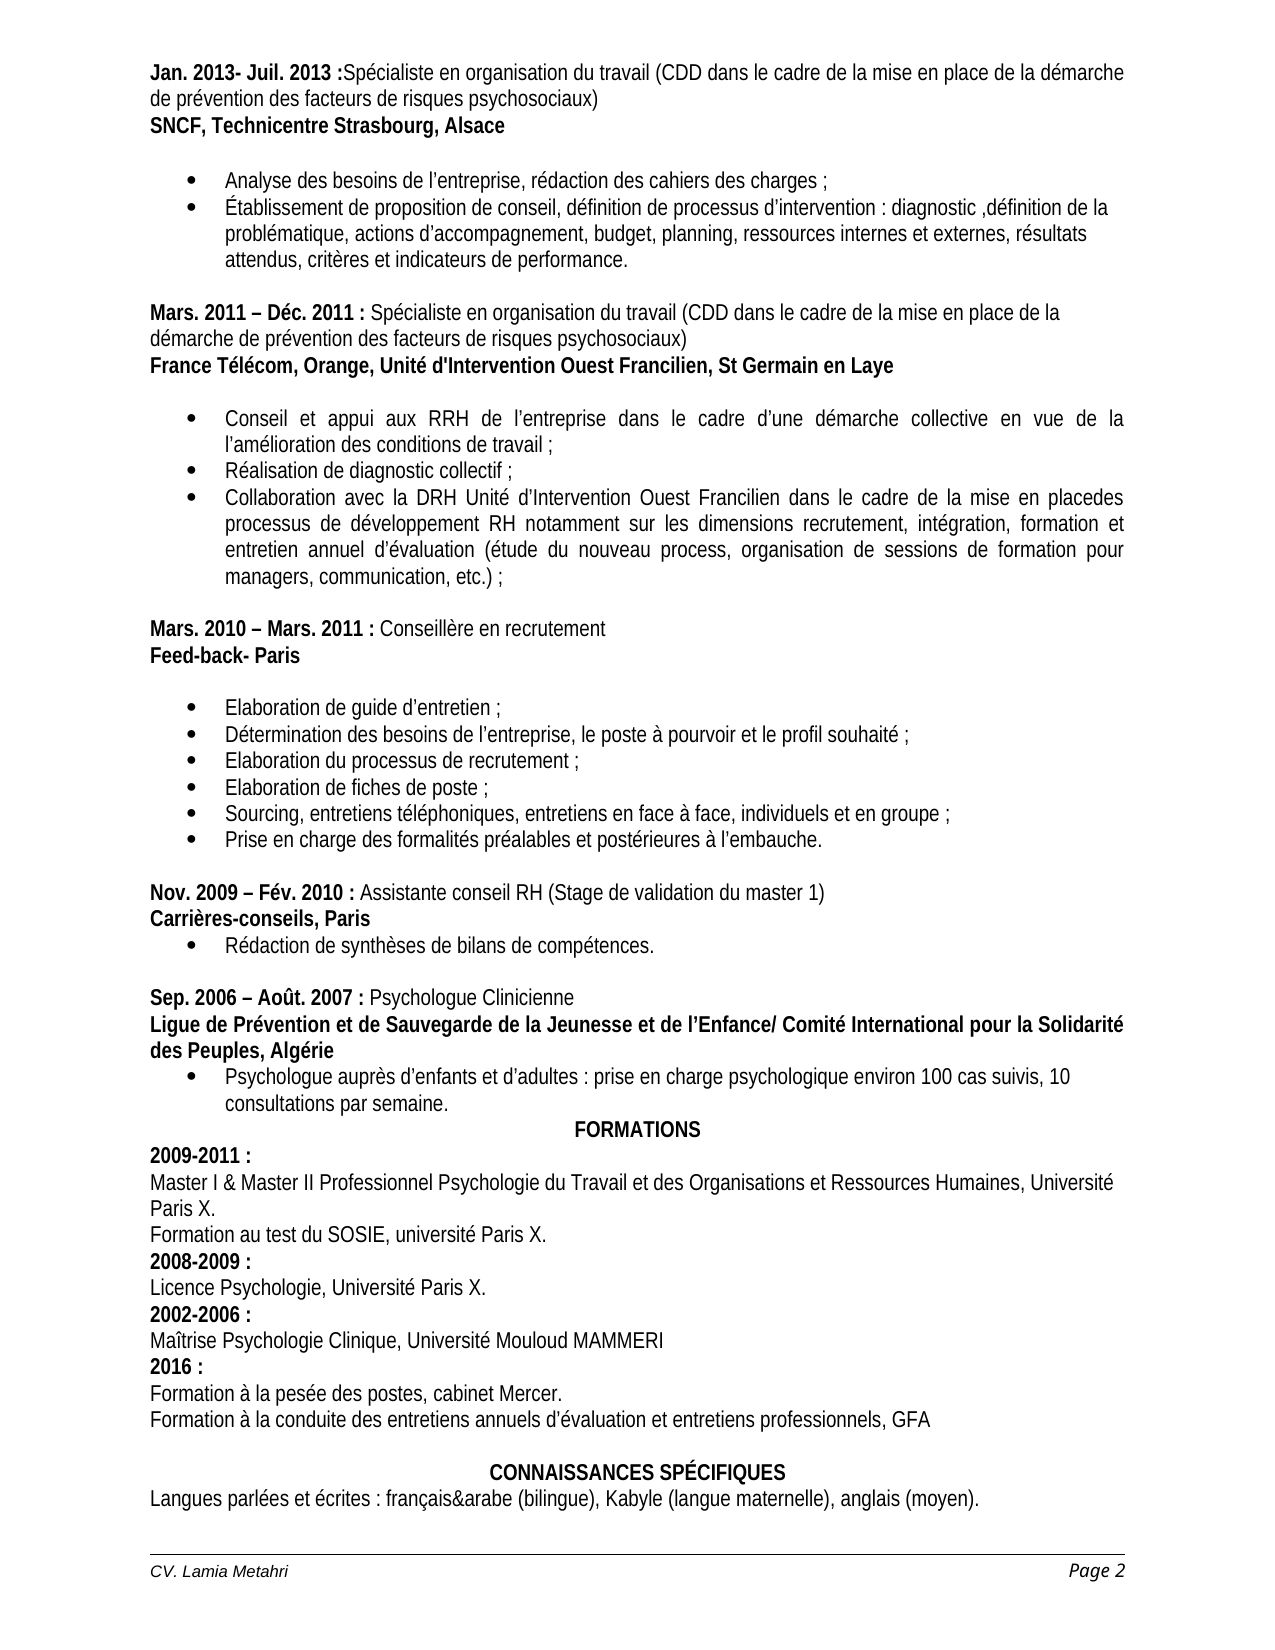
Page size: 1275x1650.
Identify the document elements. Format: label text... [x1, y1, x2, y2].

text Mars. 2010 – Mars. 2011 : Conseillère en recrutement [150, 615, 1125, 642]
text CONNAISSANCES SPÉCIFIQUES [150, 1459, 1125, 1485]
list Analyse des besoins de l’entreprise, rédaction des cahiers des charges ; [187, 167, 1125, 194]
list Prise en charge des formalités préalables et postérieures à l’embauche. [187, 826, 1125, 852]
text Nov. 2009 – Fév. 2010 : Assistante conseil RH (Stage de validation du master 1) [150, 879, 1125, 905]
list Établissement de proposition de conseil, définition de processus d’intervention : diagnostic ,définition de la problématique, actions d’accompagnement, budget, planning, ressources internes et externes, résultats attendus, critères et indicateurs de performance. [187, 194, 1125, 273]
text 2009-2011 : [150, 1142, 1125, 1169]
text 2016 : [150, 1353, 1125, 1379]
text Langues parlées et écrites : français&arabe (bilingue), Kabyle (langue maternelle), anglais (moyen). [150, 1485, 1125, 1511]
text Licence Psychologie, Université Paris X. [150, 1274, 1125, 1301]
text Formation au test du SOSIE, université Paris X. [150, 1221, 1125, 1248]
list Elaboration de fiches de poste ; [187, 773, 1125, 800]
text France Télécom, Orange, Unité d'Intervention Ouest Francilien, St Germain en Laye [150, 352, 1125, 378]
text 2002-2006 : [150, 1301, 1125, 1327]
list Conseil et appui aux RRH de l’entreprise dans le cadre d’une démarche collective en vue de la l’amélioration des conditions de travail ; [187, 404, 1125, 457]
text Feed-back- Paris [150, 642, 1125, 668]
text Carrières-conseils, Paris [150, 905, 1125, 932]
list Réalisation de diagnostic collectif ; [187, 457, 1125, 483]
text SNCF, Technicentre Strasbourg, Alsace [150, 112, 1125, 138]
text Mars. 2011 – Déc. 2011 : Spécialiste en organisation du travail (CDD dans le cadre de la mise en place de la démarche de prévention des facteurs de risques psychosociaux) [150, 299, 1125, 352]
list Rédaction de synthèses de bilans de compétences. [187, 932, 1125, 958]
text Formation à la pesée des postes, cabinet Mercer. [150, 1379, 1125, 1406]
list Détermination des besoins de l’entreprise, le poste à pourvoir et le profil souhaité ; [187, 721, 1125, 747]
list Elaboration de guide d’entretien ; [187, 694, 1125, 721]
text FORMATIONS [150, 1116, 1125, 1142]
text Maîtrise Psychologie Clinique, Université Mouloud MAMMERI [150, 1327, 1125, 1353]
text Formation à la conduite des entretiens annuels d’évaluation et entretiens professionnels, GFA [150, 1406, 1125, 1432]
text Master I & Master II Professionnel Psychologie du Travail et des Organisations et Ressources Humaines, Université Paris X. [150, 1169, 1125, 1221]
list Psychologue auprès d’enfants et d’adultes : prise en charge psychologique environ 100 cas suivis, 10 consultations par semaine. [187, 1063, 1125, 1116]
text Ligue de Prévention et de Sauvegarde de la Jeunesse et de l’Enfance/ Comité International pour la Solidarité des Peuples, Algérie [150, 1011, 1125, 1063]
list Elaboration du processus de recrutement ; [187, 747, 1125, 773]
list Collaboration avec la DRH Unité d’Intervention Ouest Francilien dans le cadre de la mise en placedes processus de développement RH notamment sur les dimensions recrutement, intégration, formation et entretien annuel d’évaluation (étude du nouveau process, organisation de sessions de formation pour managers, communication, etc.) ; [187, 483, 1125, 589]
text Jan. 2013- Juil. 2013 :Spécialiste en organisation du travail (CDD dans le cadre de la mise en place de la démarche de prévention des facteurs de risques psychosociaux) [150, 59, 1125, 112]
list Sourcing, entretiens téléphoniques, entretiens en face à face, individuels et en groupe ; [187, 800, 1125, 826]
text 2008-2009 : [150, 1248, 1125, 1274]
text Sep. 2006 – Août. 2007 : Psychologue Clinicienne [150, 984, 1125, 1011]
